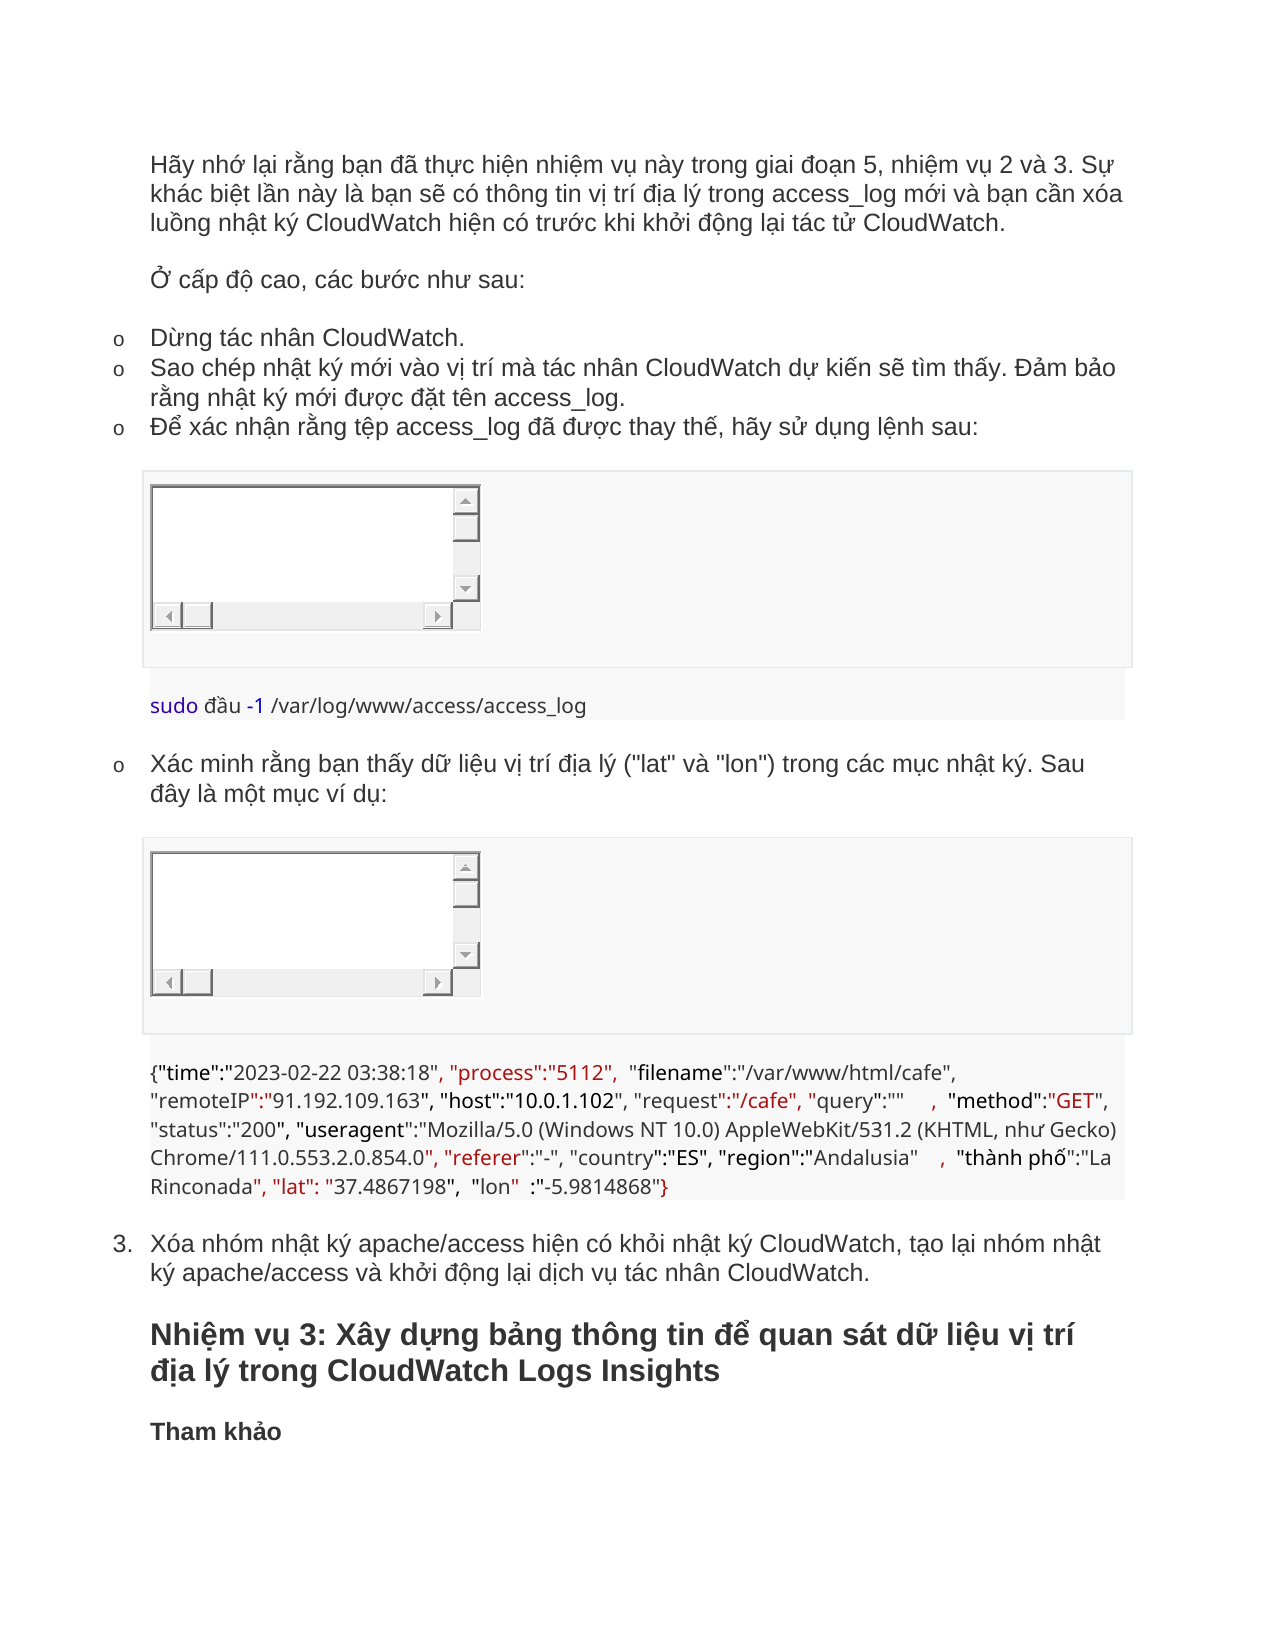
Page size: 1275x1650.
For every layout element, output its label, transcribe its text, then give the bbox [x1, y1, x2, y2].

list Để xác nhận rằng tệp access_log đã được thay thế, hãy sử dụng lệnh sau: [112, 411, 1125, 441]
list Dừng tác nhân CloudWatch. [112, 323, 1125, 353]
text sudo đầu -1 /var/log/www/access/access_log [150, 692, 1125, 720]
list Xác minh rằng bạn thấy dữ liệu vị trí địa lý ("lat" và "lon") trong các mục nhật ký. Sau đây là một mục ví dụ: [112, 749, 1125, 808]
list Xóa nhóm nhật ký apache/access hiện có khỏi nhật ký CloudWatch, tạo lại nhóm nhật ký apache/access và khởi động lại dịch vụ tác nhân CloudWatch. [112, 1229, 1125, 1287]
list Sao chép nhật ký mới vào vị trí mà tác nhân CloudWatch dự kiến sẽ tìm thấy. Đảm bảo rằng nhật ký mới được đặt tên access_log. [112, 353, 1125, 411]
text Nhiệm vụ 3: Xây dựng bảng thông tin để quan sát dữ liệu vị trí địa lý trong CloudWatch Logs Insights [150, 1316, 1125, 1388]
text Tham khảo [150, 1417, 1125, 1446]
text {"time":"2023-02-22 03:38:18", "process":"5112", "filename":"/var/www/html/cafe", "remoteIP":"91.192.109.163", "host":"10.0.1.102", "request":"/cafe", "query":"" , "method":"GET", "status":"200", "useragent":"Mozilla/5.0 (Windows NT 10.0) AppleWebKit/531.2 (KHTML, như Gecko) Chrome/111.0.553.2.0.854.0", "referer":"-", "country":"ES", "region":"Andalusia" , "thành phố":"La Rinconada", "lat": "37.4867198", "lon" :"-5.9814868"} [150, 1058, 1125, 1200]
text Hãy nhớ lại rằng bạn đã thực hiện nhiệm vụ này trong giai đoạn 5, nhiệm vụ 2 và 3. Sự khác biệt lần này là bạn sẽ có thông tin vị trí địa lý trong access_log mới và bạn cần xóa luồng nhật ký CloudWatch hiện có trước khi khởi động lại tác tử CloudWatch. [150, 150, 1125, 236]
text Ở cấp độ cao, các bước như sau: [150, 265, 1125, 294]
